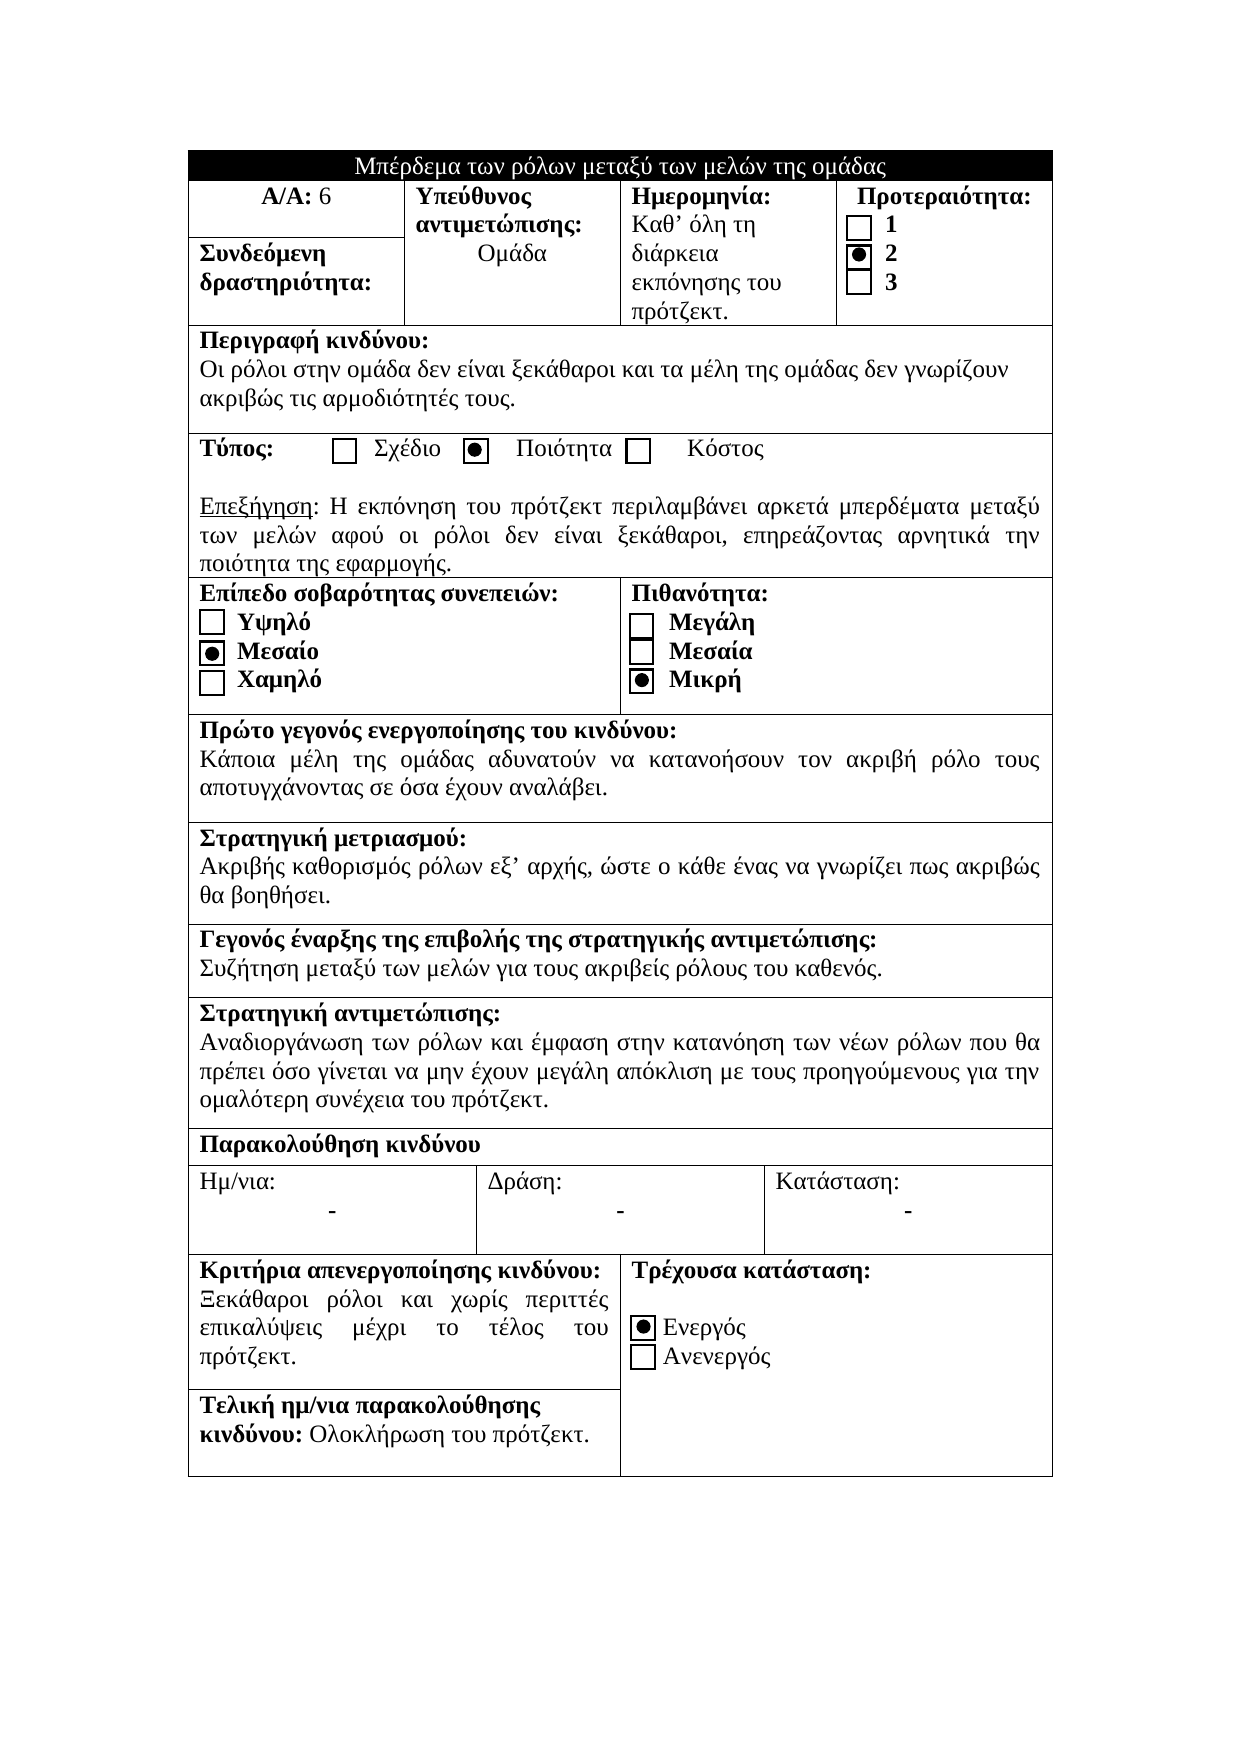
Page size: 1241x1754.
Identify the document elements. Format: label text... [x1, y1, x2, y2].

table_cell Δράση: - [477, 1166, 764, 1254]
table_header Μπέρδεμα των ρόλων μεταξύ των μελών της ομάδας [189, 151, 1052, 180]
table_cell Επίπεδο σοβαρότητας συνεπειών: Υψηλό Μεσαίο Χαμηλό [189, 578, 620, 714]
table_cell Παρακολούθηση κινδύνου [189, 1129, 1052, 1165]
table_cell Υπεύθυνος αντιμετώπισης: Ομάδα [405, 181, 620, 324]
table_cell Α/Α: 6 [189, 181, 404, 237]
table_cell Συνδεόμενη δραστηριότητα: [189, 238, 404, 324]
table_cell Κατάσταση: - [765, 1166, 1052, 1254]
table_cell Τελική ημ/νια παρακολούθησης κινδύνου: Ολοκλήρωση του πρότζεκτ. [189, 1390, 620, 1476]
table_cell Κριτήρια απενεργοποίησης κινδύνου: Ξεκάθαροι ρόλοι και χωρίς περιττές επικαλύψεις μέχρι το τέλος του πρότζεκτ. [189, 1255, 620, 1389]
table_cell Πιθανότητα: Μεγάλη Μεσαία Μικρή [621, 578, 1052, 714]
table_cell Τύπος: Σχέδιο Ποιότητα Κόστος Επεξήγηση: Η εκπόνηση του πρότζεκτ περιλαμβάνει αρκετά μπερδέματα μεταξύ των μελών αφού οι ρόλοι δεν είναι ξεκάθαροι, επηρεάζοντας αρνητικά την ποιότητα της εφαρμογής. [189, 434, 1052, 577]
table_cell Προτεραιότητα: 1 2 3 [837, 181, 1052, 324]
table_cell Ημερομηνία: Καθ’ όλη τη διάρκεια εκπόνησης του πρότζεκτ. [621, 181, 836, 324]
table_cell Πρώτο γεγονός ενεργοποίησης του κινδύνου: Κάποια μέλη της ομάδας αδυνατούν να κατανοήσουν τον ακριβή ρόλο τους αποτυγχάνοντας σε όσα έχουν αναλάβει. [189, 715, 1052, 822]
table_cell Περιγραφή κινδύνου: Οι ρόλοι στην ομάδα δεν είναι ξεκάθαροι και τα μέλη της ομάδας δεν γνωρίζουν ακριβώς τις αρμοδιότητές τους. [189, 326, 1052, 432]
table_cell Τρέχουσα κατάσταση: Ενεργός Ανενεργός [621, 1255, 1052, 1476]
table_cell Στρατηγική μετριασμού: Ακριβής καθορισμός ρόλων εξ’ αρχής, ώστε ο κάθε ένας να γνωρίζει πως ακριβώς θα βοηθήσει. [189, 823, 1052, 923]
table_cell Γεγονός έναρξης της επιβολής της στρατηγικής αντιμετώπισης: Συζήτηση μεταξύ των μελών για τους ακριβείς ρόλους του καθενός. [189, 925, 1052, 997]
table_cell Στρατηγική αντιμετώπισης: Αναδιοργάνωση των ρόλων και έμφαση στην κατανόηση των νέων ρόλων που θα πρέπει όσο γίνεται να μην έχουν μεγάλη απόκλιση με τους προηγούμενους για την ομαλότερη συνέχεια του πρότζεκτ. [189, 998, 1052, 1128]
table_cell Ημ/νια: - [189, 1166, 476, 1254]
